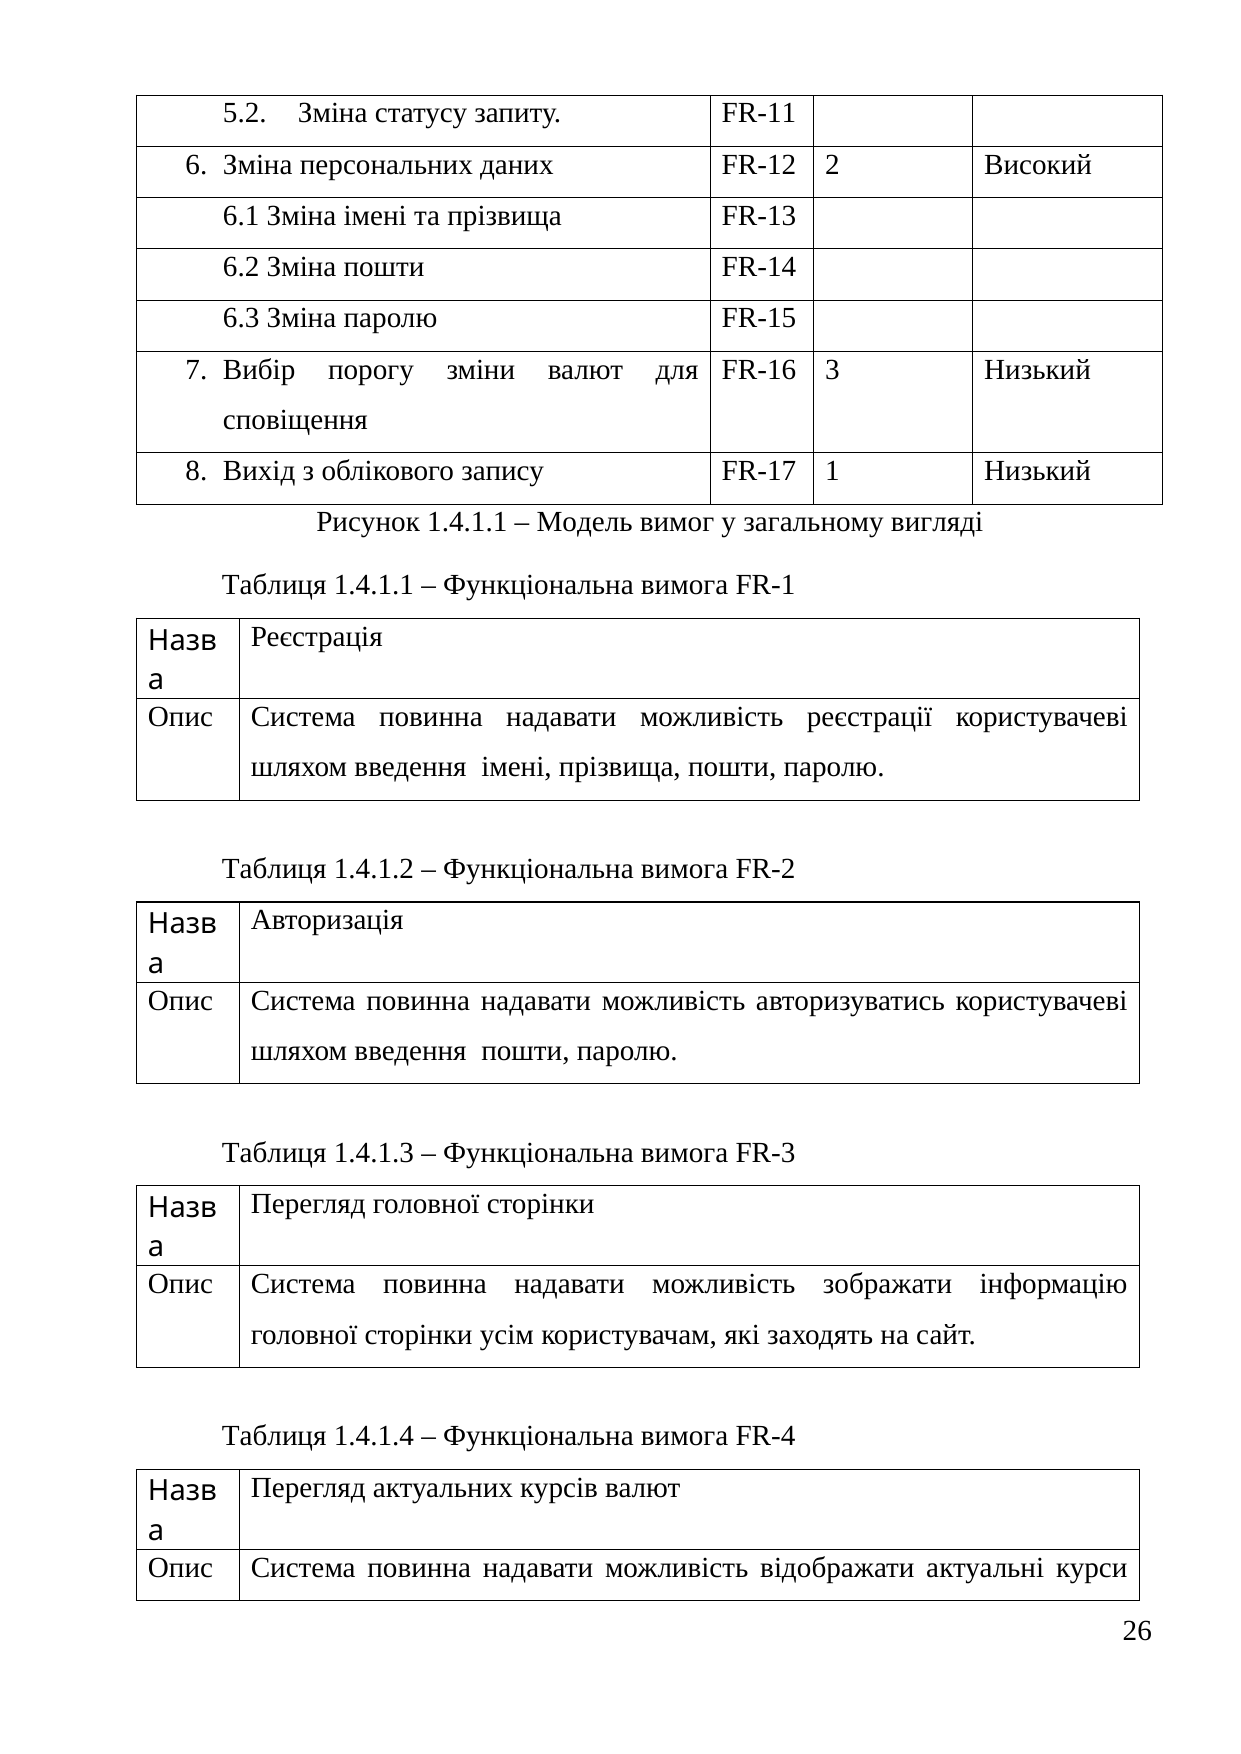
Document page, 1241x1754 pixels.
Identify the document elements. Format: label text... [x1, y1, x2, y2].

table_cell 6.1 Зміна імені та прізвища [137, 198, 710, 248]
text Таблиця 1.4.1.3 – Функціональна вимога FR-3 [148, 1135, 1152, 1168]
table_cell Опис [137, 983, 239, 1083]
table_cell FR-15 [711, 301, 813, 351]
table_cell FR-16 [711, 352, 813, 452]
table_cell [973, 301, 1162, 351]
table_cell Вихід з облікового запису [137, 453, 710, 503]
table_header Реєстрація [240, 619, 1139, 698]
table_cell FR-17 [711, 453, 813, 503]
table_cell [814, 198, 972, 248]
table_cell Опис [137, 1550, 239, 1600]
table_cell Опис [137, 1266, 239, 1367]
table_cell [973, 198, 1162, 248]
table_cell Система повинна надавати можливість реєстрації користувачеві шляхом введення імені, прізвища, пошти, паролю. [240, 699, 1139, 800]
table_cell 3 [814, 352, 972, 452]
table_cell 1 [814, 453, 972, 503]
table_cell [973, 249, 1162, 299]
table_header Перегляд головної сторінки [240, 1186, 1139, 1265]
table_cell Опис [137, 699, 239, 800]
text Таблиця 1.4.1.1 – Функціональна вимога FR-1 [148, 567, 1152, 601]
table_cell Низький [973, 352, 1162, 452]
table_cell Низький [973, 453, 1162, 503]
table_cell [814, 301, 972, 351]
table_cell [814, 249, 972, 299]
text Таблиця 1.4.1.2 – Функціональна вимога FR-2 [148, 851, 1152, 884]
table_cell 6.3 Зміна паролю [137, 301, 710, 351]
table_header Перегляд актуальних курсів валют [240, 1470, 1139, 1549]
table_cell Система повинна надавати можливість відображати актуальні курси валют на головній сторінці. [240, 1550, 1139, 1600]
table_cell Система повинна надавати можливість авторизуватись користувачеві шляхом введення пошти, паролю. [240, 983, 1139, 1083]
table_cell Вибір порогу зміни валют для сповіщення [137, 352, 710, 452]
table_cell Високий [973, 147, 1162, 197]
table_cell [973, 96, 1162, 146]
table_cell 2 [814, 147, 972, 197]
text Таблиця 1.4.1.4 – Функціональна вимога FR-4 [148, 1418, 1152, 1452]
table_cell Зміна статусу запиту. [137, 96, 710, 146]
table_cell FR-12 [711, 147, 813, 197]
table_header Авторизація [240, 903, 1139, 982]
table_cell Зміна персональних даних [137, 147, 710, 197]
table_cell Система повинна надавати можливість зображати інформацію головної сторінки усім користувачам, які заходять на сайт. [240, 1266, 1139, 1367]
table_cell [814, 96, 972, 146]
table_cell FR-13 [711, 198, 813, 248]
table_cell FR-11 [711, 96, 813, 146]
text Рисунок 1.4.1.1 – Модель вимог у загальному вигляді [148, 505, 1152, 538]
table_cell 6.2 Зміна пошти [137, 249, 710, 299]
table_cell FR-14 [711, 249, 813, 299]
